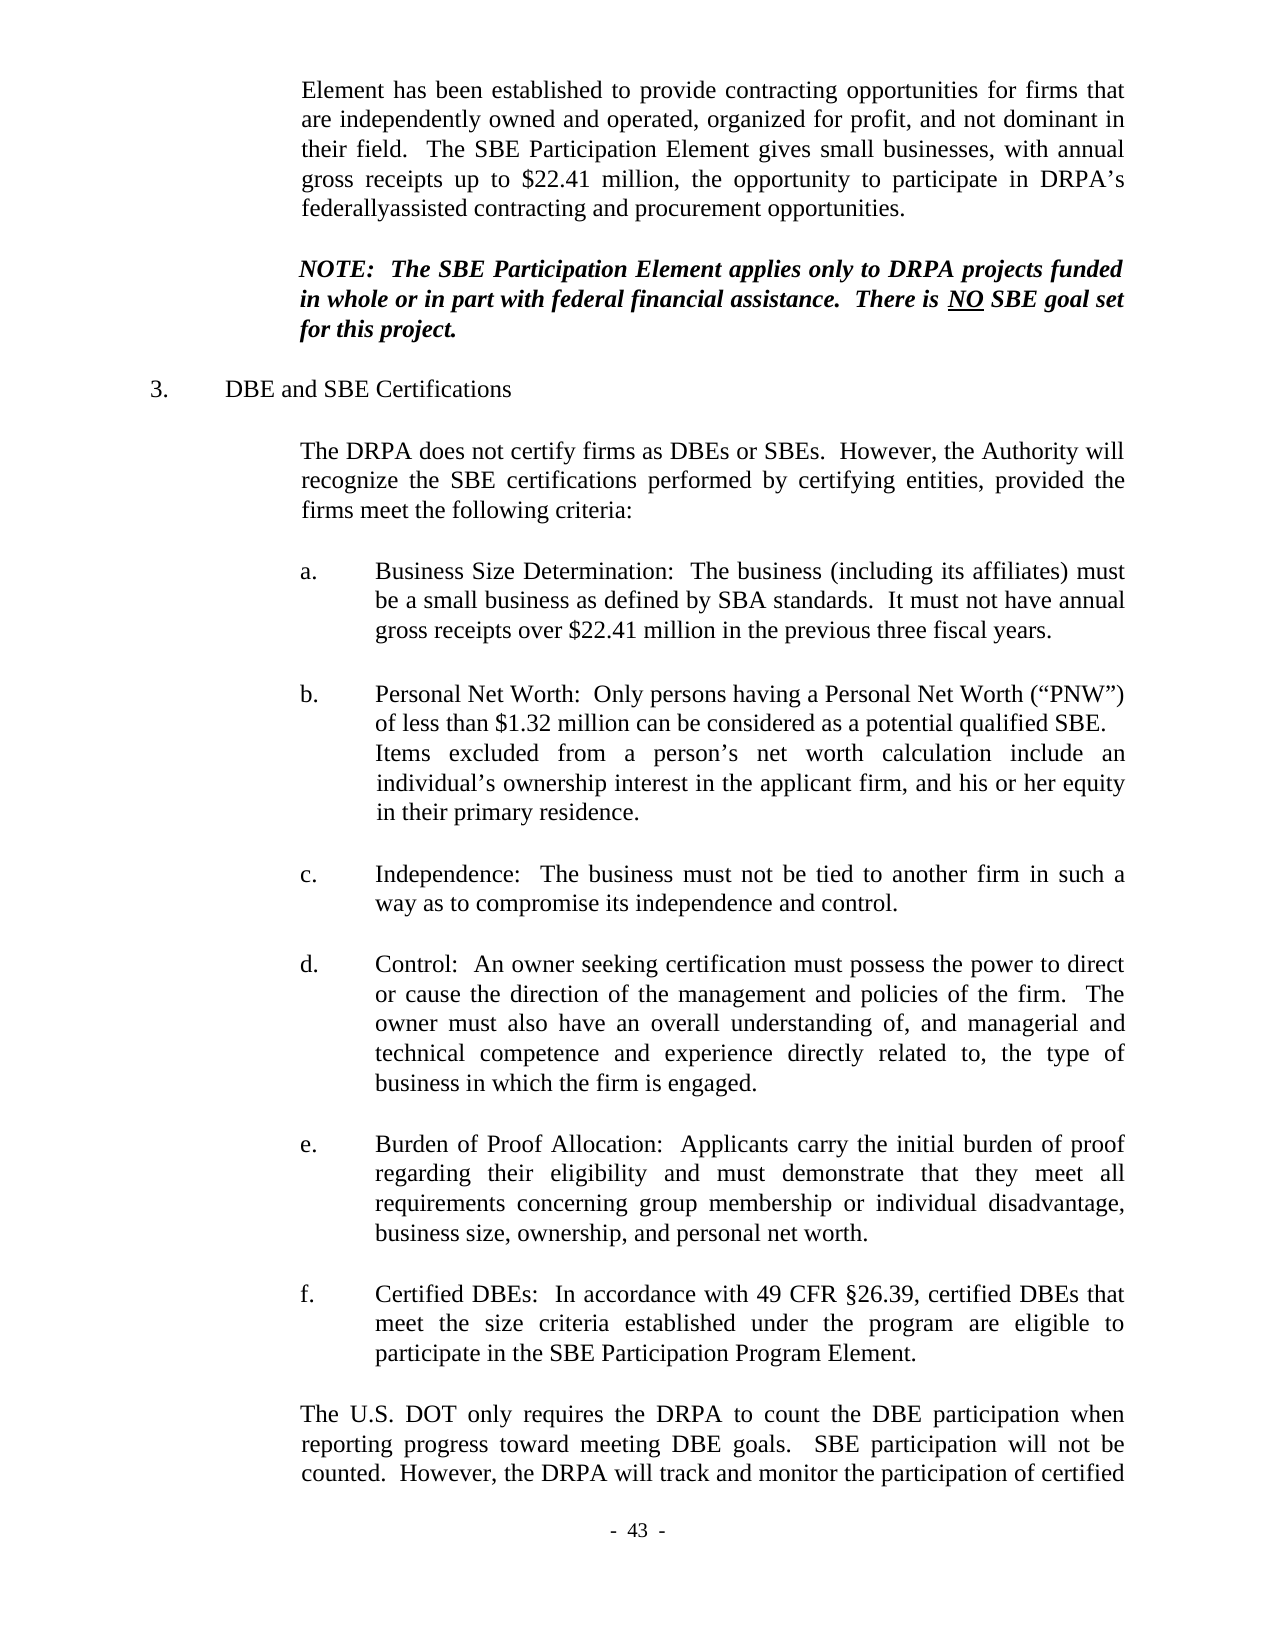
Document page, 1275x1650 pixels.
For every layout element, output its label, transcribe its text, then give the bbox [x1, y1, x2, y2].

list Independence: The business must not be tied to another firm in such a way as to compromise its independence and control. [300, 859, 1126, 917]
text Items excluded from a person’s net worth calculation include an individual’s ownership interest in the applicant firm, and his or her equity in their primary residence. [375, 738, 1126, 826]
text NOTE: The SBE Participation Element applies only to DRPA projects funded in whole or in part with federal financial assistance. There is NO SBE goal set for this project. [298, 254, 1126, 342]
list Business Size Determination: The business (including its affiliates) must be a small business as defined by SBA standards. It must not have annual gross receipts over $22.41 million in the previous three fiscal years. [300, 556, 1126, 644]
list Burden of Proof Allocation: Applicants carry the initial burden of proof regarding their eligibility and must demonstrate that they meet all requirements concerning group membership or individual disadvantage, business size, ownership, and personal net worth. [300, 1129, 1126, 1246]
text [300, 75, 1126, 222]
list Personal Net Worth: Only persons having a Personal Net Worth (“PNW”) of less than $1.32 million can be considered as a potential qualified SBE. [300, 679, 1126, 737]
list DBE and SBE Certifications [150, 374, 1126, 403]
list Certified DBEs: In accordance with 49 CFR §26.39, certified DBEs that meet the size criteria established under the program are eligible to participate in the SBE Participation Program Element. [300, 1279, 1126, 1367]
list Control: An owner seeking certification must possess the power to direct or cause the direction of the management and policies of the firm. The owner must also have an overall understanding of, and managerial and technical competence and experience directly related to, the type of business in which the firm is engaged. [300, 949, 1126, 1096]
text The DRPA does not certify firms as DBEs or SBEs. However, the Authority will recognize the SBE certifications performed by certifying entities, provided the firms meet the following criteria: [300, 436, 1126, 524]
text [300, 1399, 1126, 1487]
